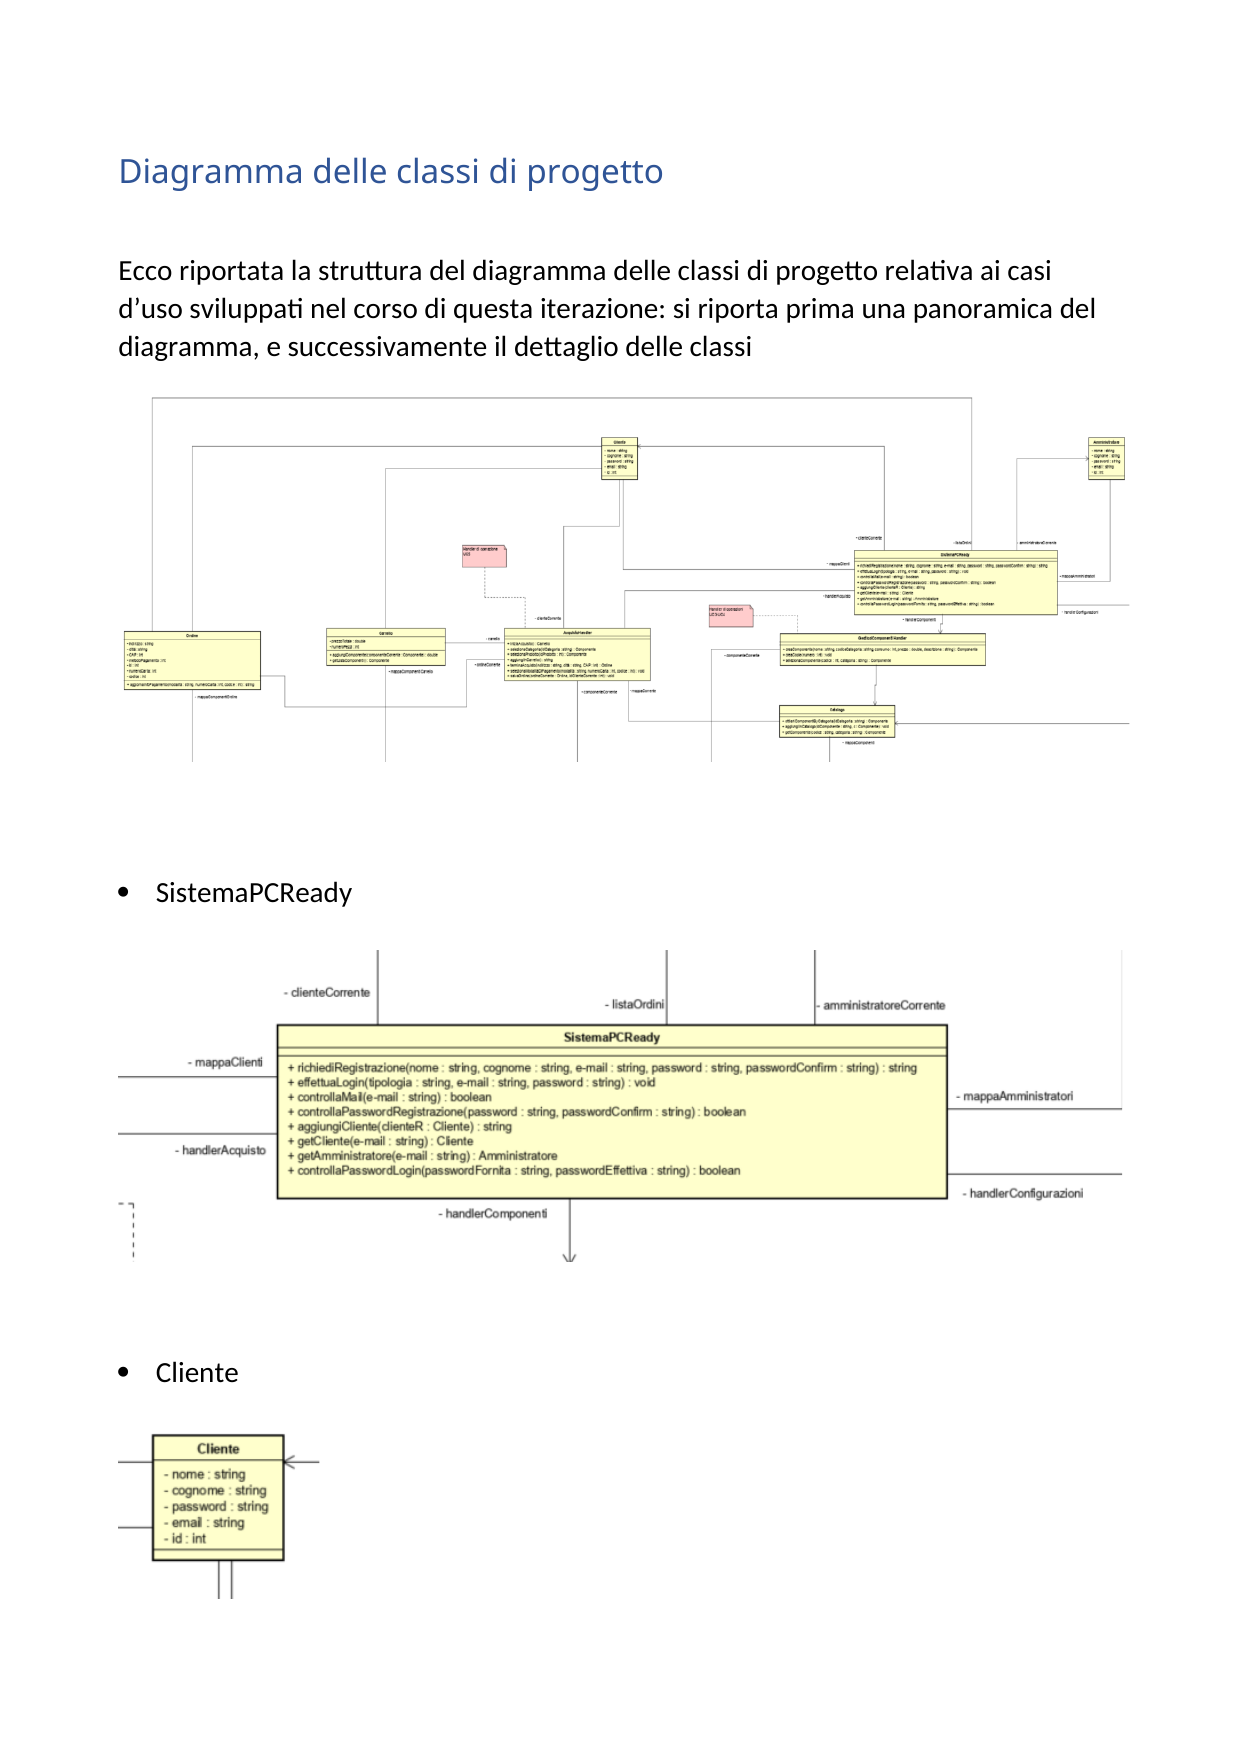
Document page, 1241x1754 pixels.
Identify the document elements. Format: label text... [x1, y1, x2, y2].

list SistemaPCReady [118, 874, 1122, 909]
picture [118, 1409, 320, 1599]
picture [118, 950, 1123, 1262]
text Ecco riportata la struttura del diagramma delle classi di progetto relativa ai casi d’uso sviluppati nel corso di questa iterazione: si riporta prima una panoramica del diagramma, e successivamente il dettaglio delle classi [118, 252, 1122, 364]
subtitle Diagramma delle classi di progetto [118, 148, 1122, 193]
picture [118, 383, 1130, 762]
list Cliente [118, 1354, 1122, 1390]
